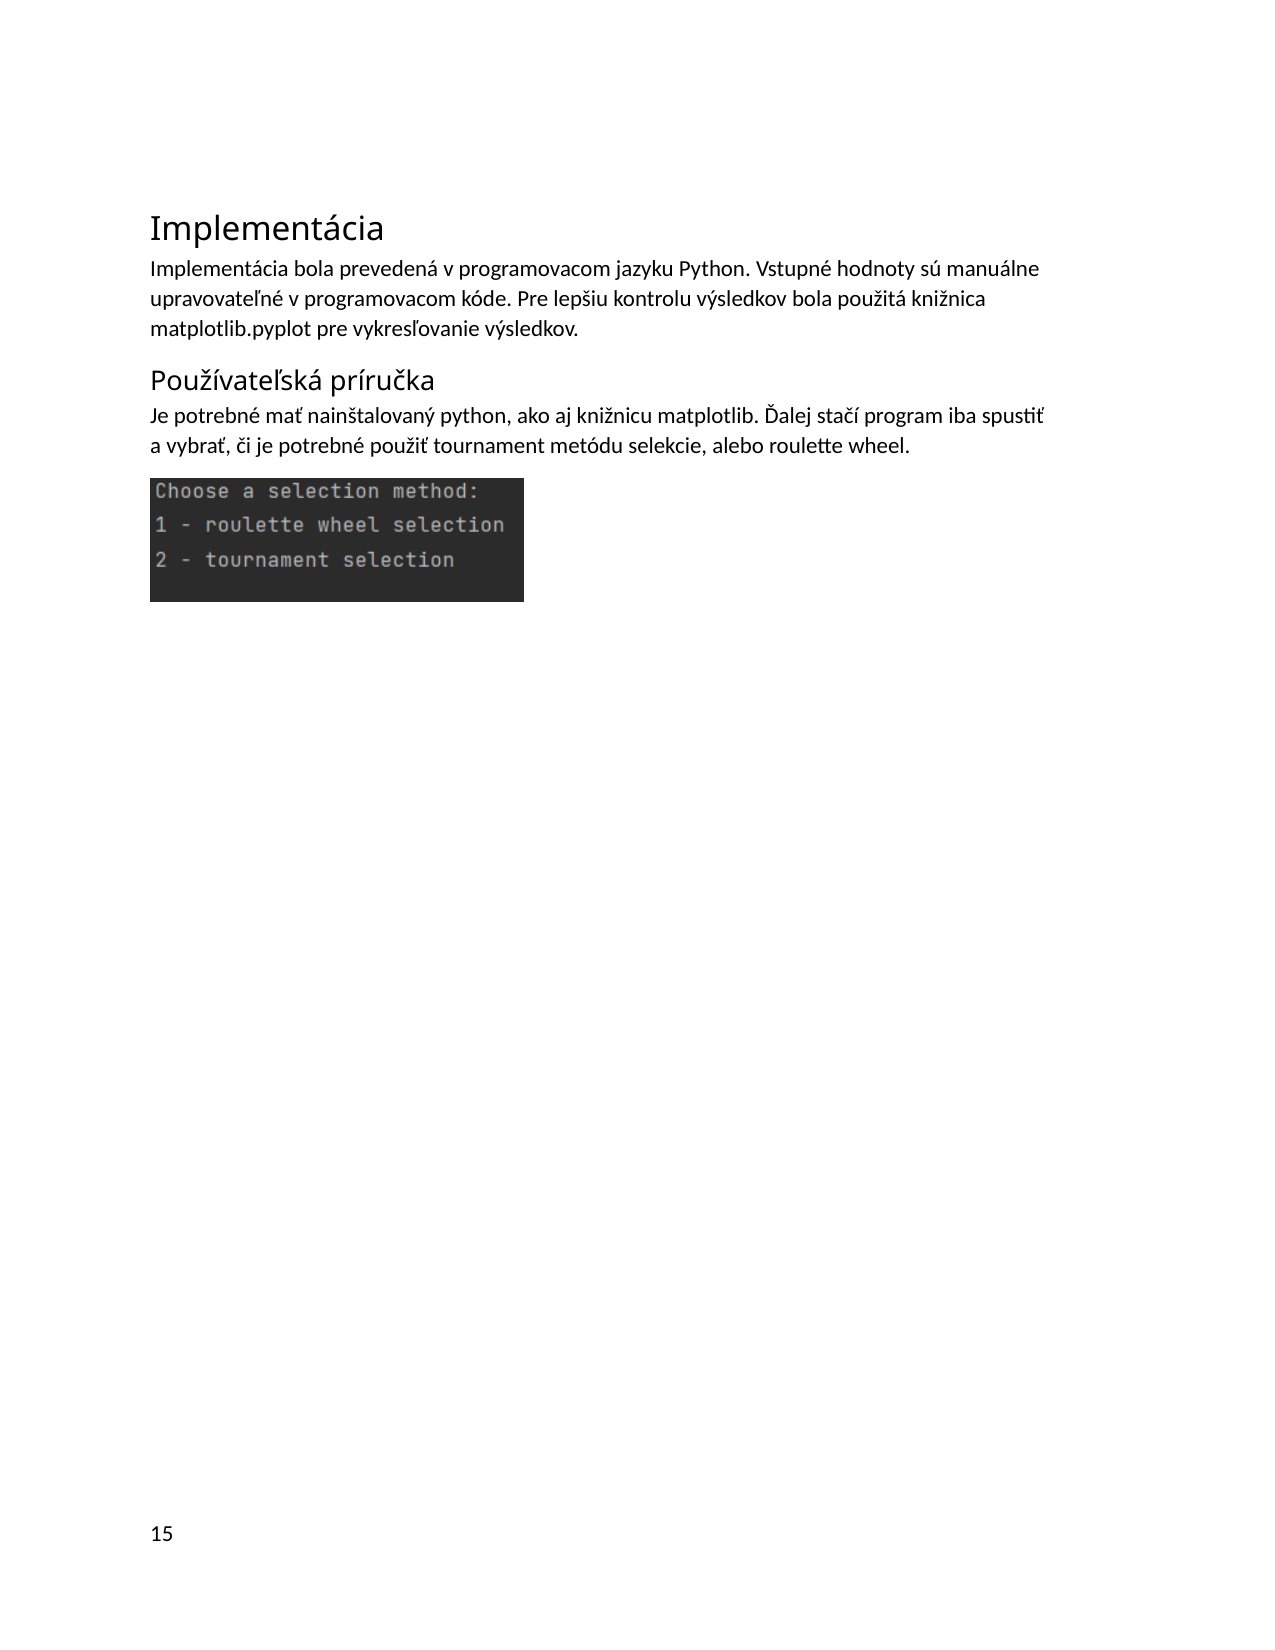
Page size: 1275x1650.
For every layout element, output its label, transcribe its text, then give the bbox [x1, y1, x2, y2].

subtitle Implementácia [150, 205, 1125, 251]
subtitle Používateľská príručka [150, 361, 1125, 398]
text Implementácia bola prevedená v programovacom jazyku Python. Vstupné hodnoty sú manuálne upravovateľné v programovacom kóde. Pre lepšiu kontrolu výsledkov bola použitá knižnica matplotlib.pyplot pre vykresľovanie výsledkov. [150, 254, 1125, 343]
picture [150, 478, 524, 602]
text Je potrebné mať nainštalovaný python, ako aj knižnicu matplotlib. Ďalej stačí program iba spustiť a vybrať, či je potrebné použiť tournament metódu selekcie, alebo roulette wheel. [150, 401, 1125, 459]
